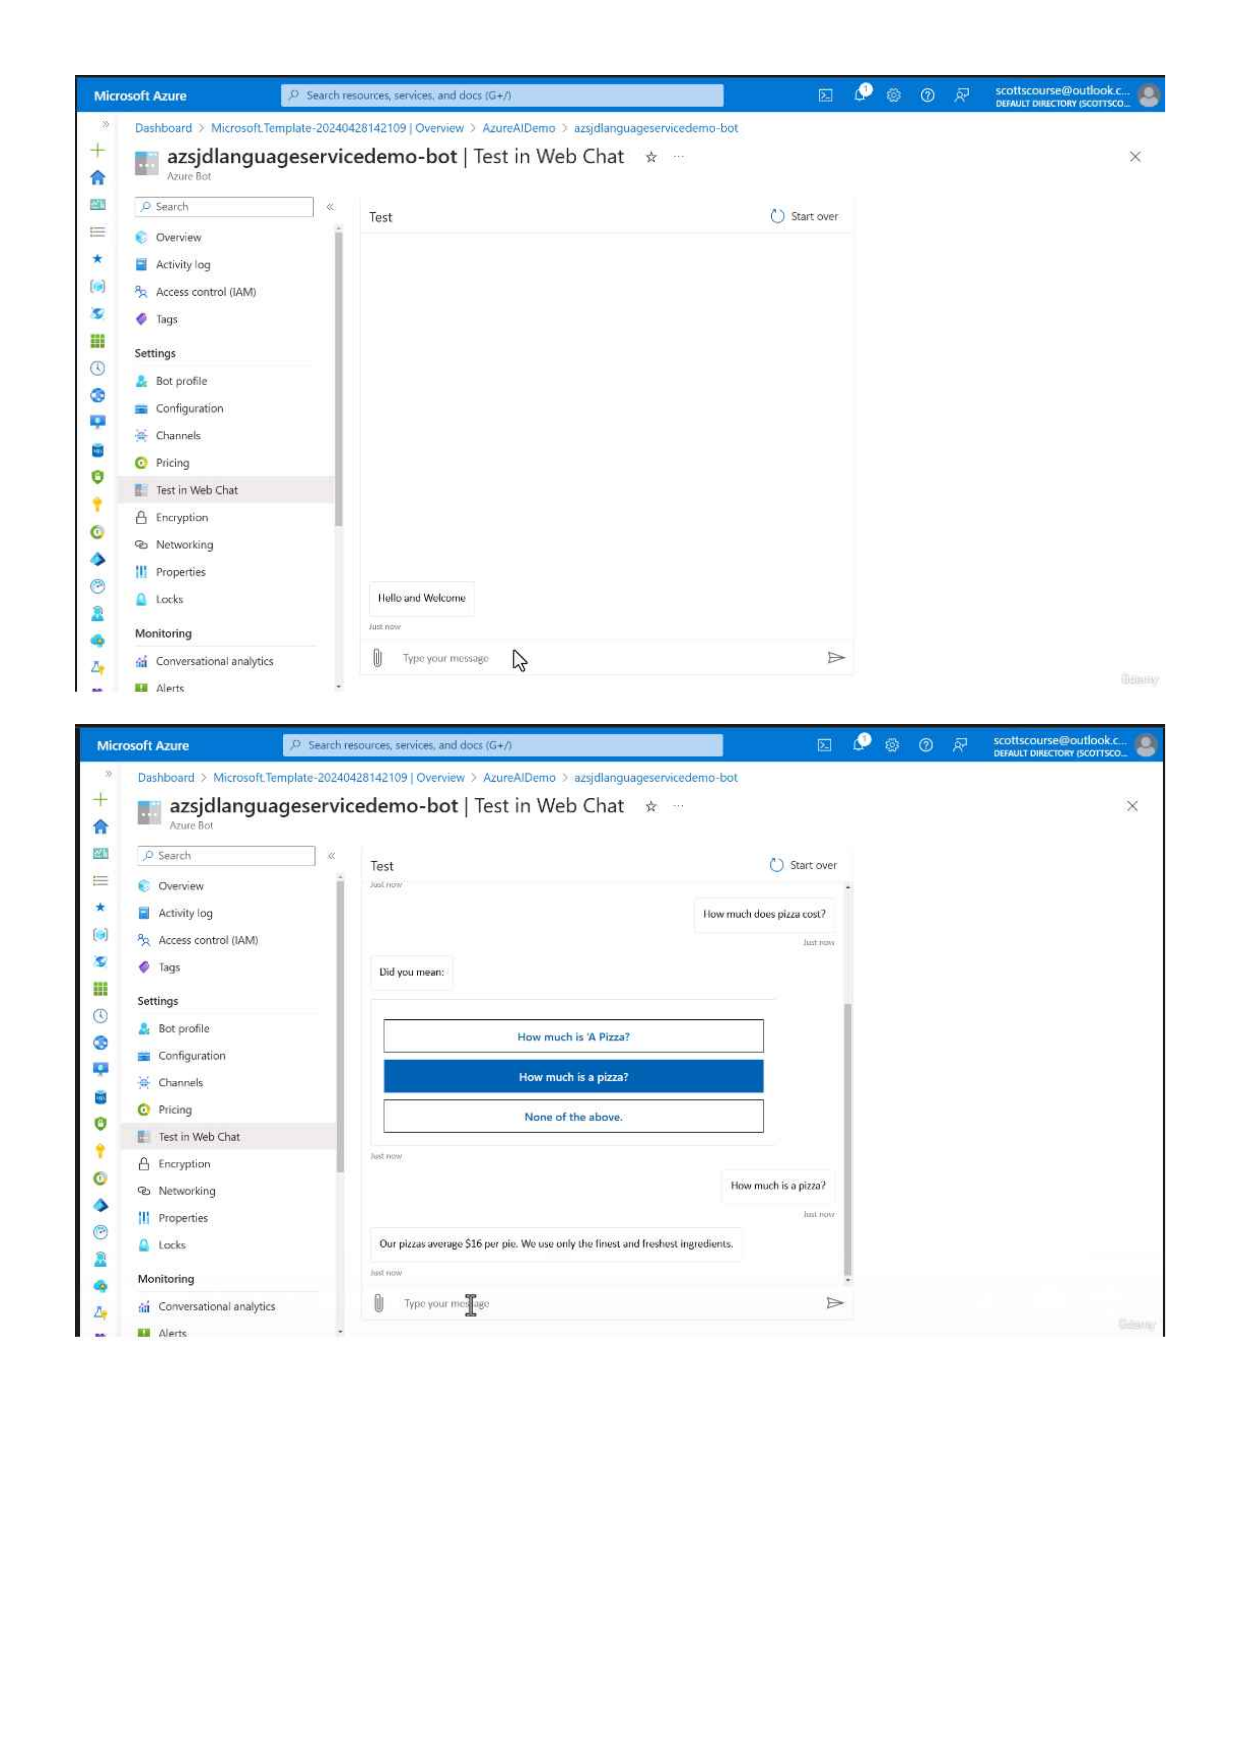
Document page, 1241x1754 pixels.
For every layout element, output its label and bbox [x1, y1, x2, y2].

picture [75, 724, 1166, 1353]
picture [75, 75, 1166, 703]
